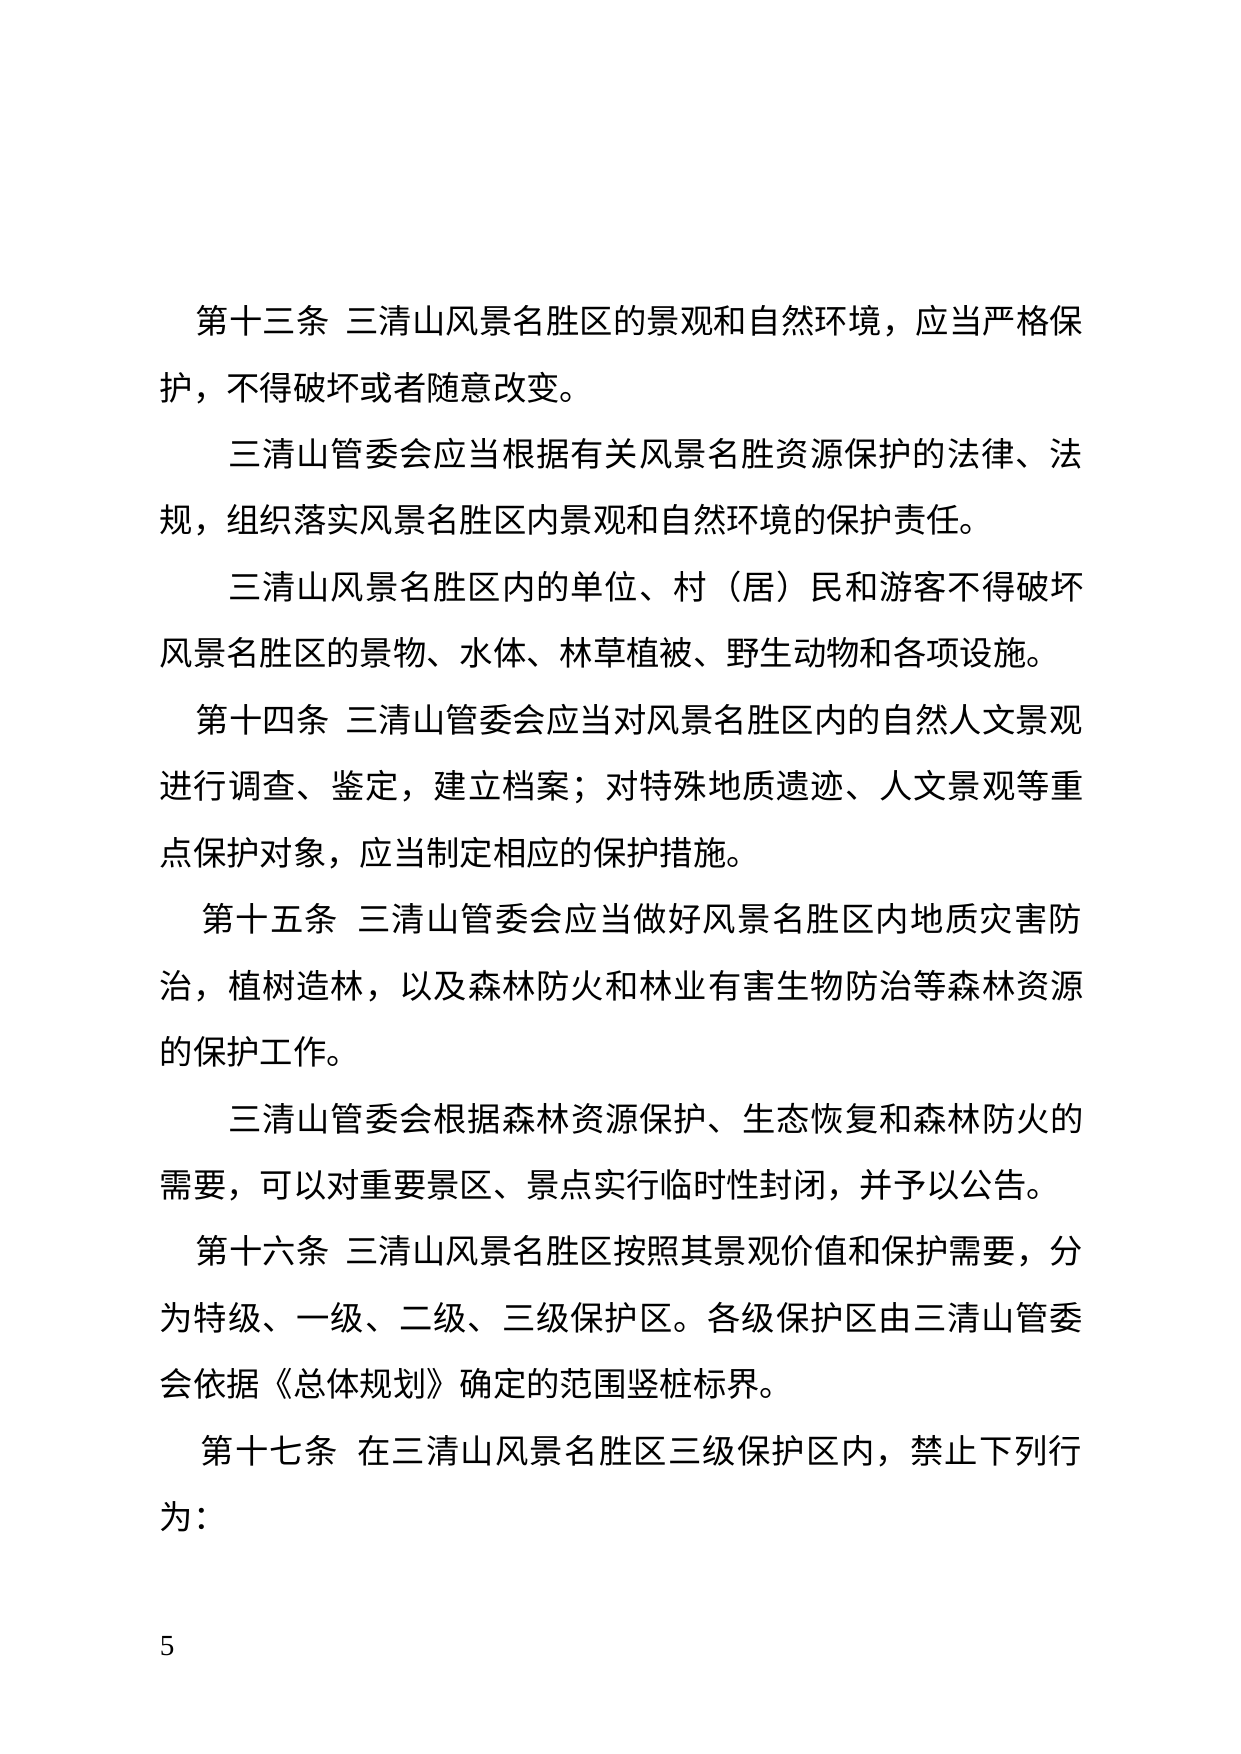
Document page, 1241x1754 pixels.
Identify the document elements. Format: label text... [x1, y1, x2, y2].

text 三清山管委会应当根据有关风景名胜资源保护的法律、法规，组织落实风景名胜区内景观和自然环境的保护责任。 [159, 419, 1084, 552]
text 第十五条 三清山管委会应当做好风景名胜区内地质灾害防治，植树造林，以及森林防火和林业有害生物防治等森林资源的保护工作。 [159, 884, 1084, 1083]
text 第十七条 在三清山风景名胜区三级保护区内，禁止下列行为： [159, 1416, 1084, 1548]
text 三清山管委会根据森林资源保护、生态恢复和森林防火的需要，可以对重要景区、景点实行临时性封闭，并予以公告。 [159, 1083, 1084, 1216]
text 三清山风景名胜区内的单位、村（居）民和游客不得破坏风景名胜区的景物、水体、林草植被、野生动物和各项设施。 [159, 552, 1084, 684]
text 第十三条 三清山风景名胜区的景观和自然环境，应当严格保护，不得破坏或者随意改变。 [159, 286, 1084, 419]
text 第十四条 三清山管委会应当对风景名胜区内的自然人文景观进行调查、鉴定，建立档案；对特殊地质遗迹、人文景观等重点保护对象，应当制定相应的保护措施。 [159, 684, 1084, 884]
text 第十六条 三清山风景名胜区按照其景观价值和保护需要，分为特级、一级、二级、三级保护区。各级保护区由三清山管委会依据《总体规划》确定的范围竖桩标界。 [159, 1216, 1084, 1416]
